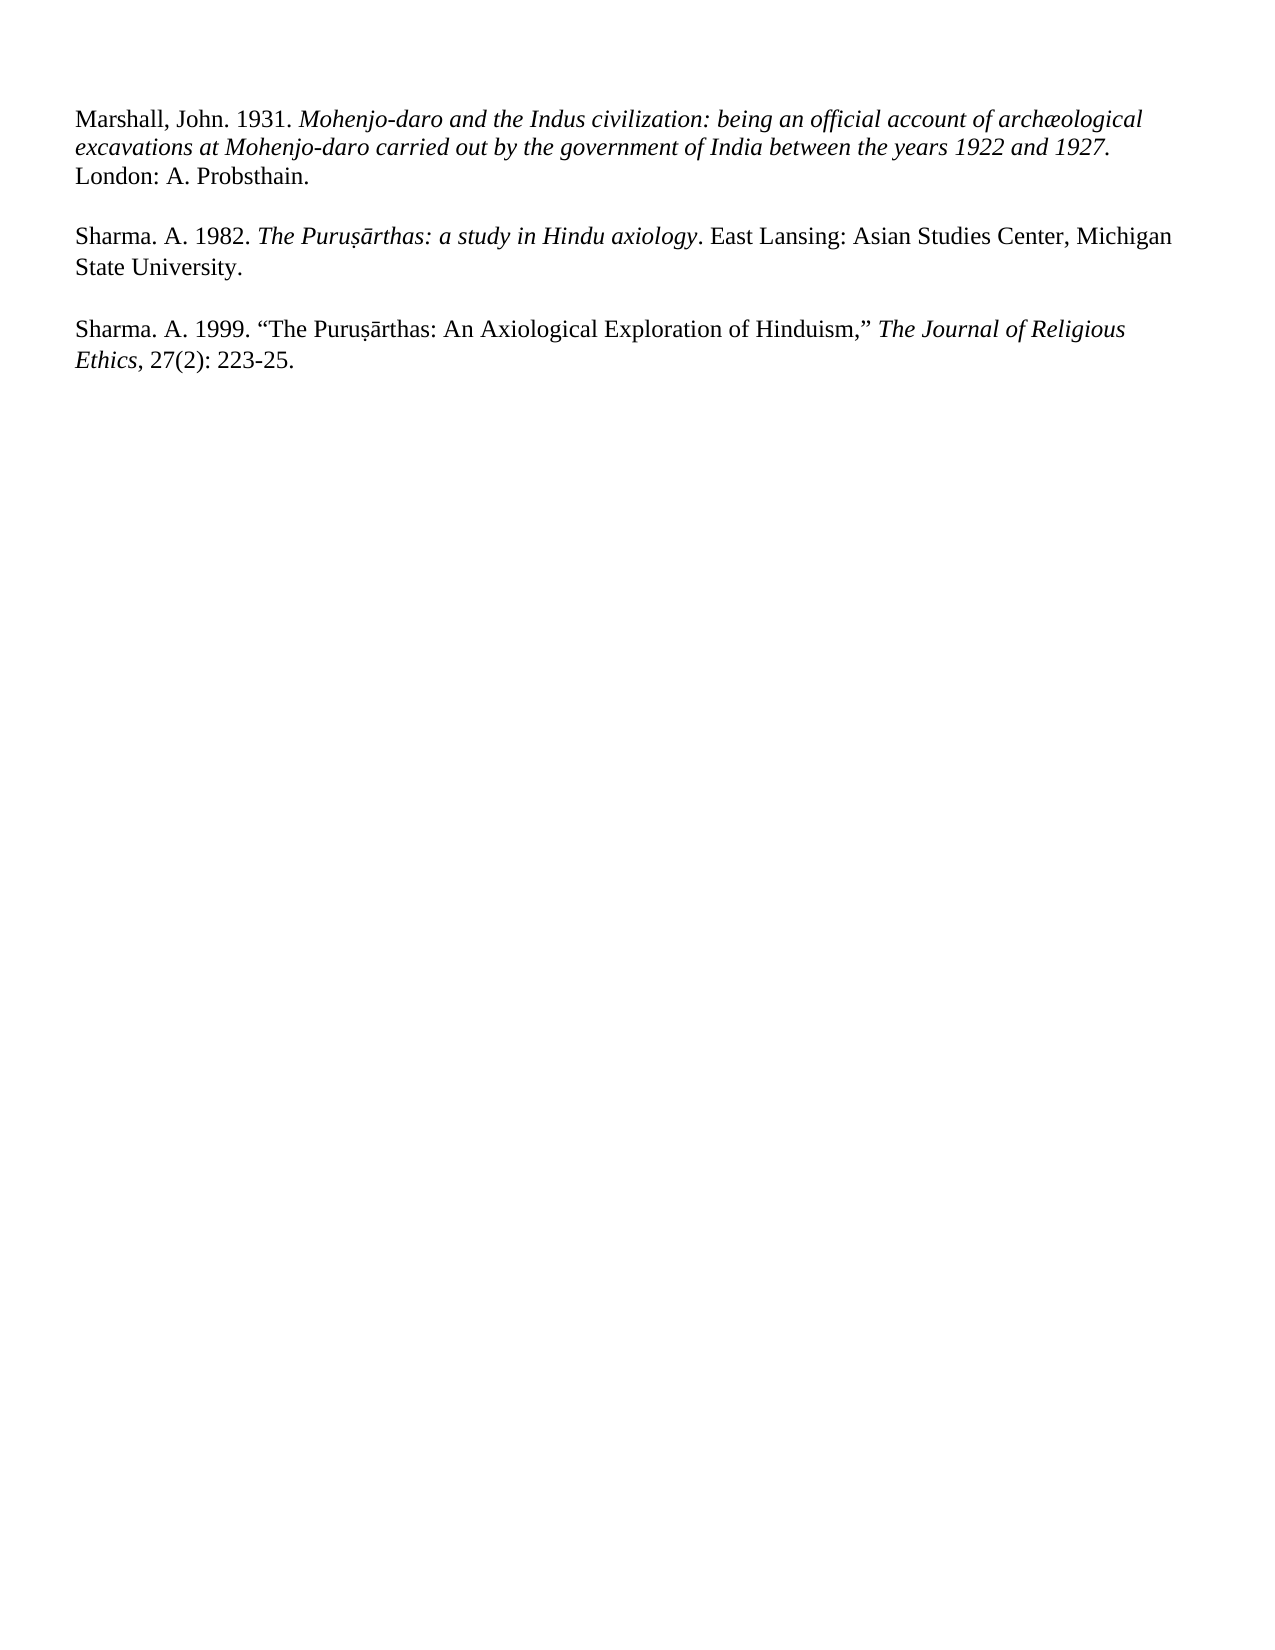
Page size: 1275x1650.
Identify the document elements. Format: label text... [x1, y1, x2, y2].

text Sharma. A. 1982. The Puruṣārthas: a study in Hindu axiology. East Lansing: Asian Studies Center, Michigan State University. [75, 221, 1200, 281]
text Marshall, John. 1931. Mohenjo-daro and the Indus civilization: being an official account of archæological excavations at Mohenjo-daro carried out by the government of India between the years 1922 and 1927. London: A. Probsthain. [75, 104, 1200, 190]
text Sharma. A. 1999. “The Puruṣārthas: An Axiological Exploration of Hinduism,” The Journal of Religious Ethics, 27(2): 223-25. [75, 314, 1200, 374]
